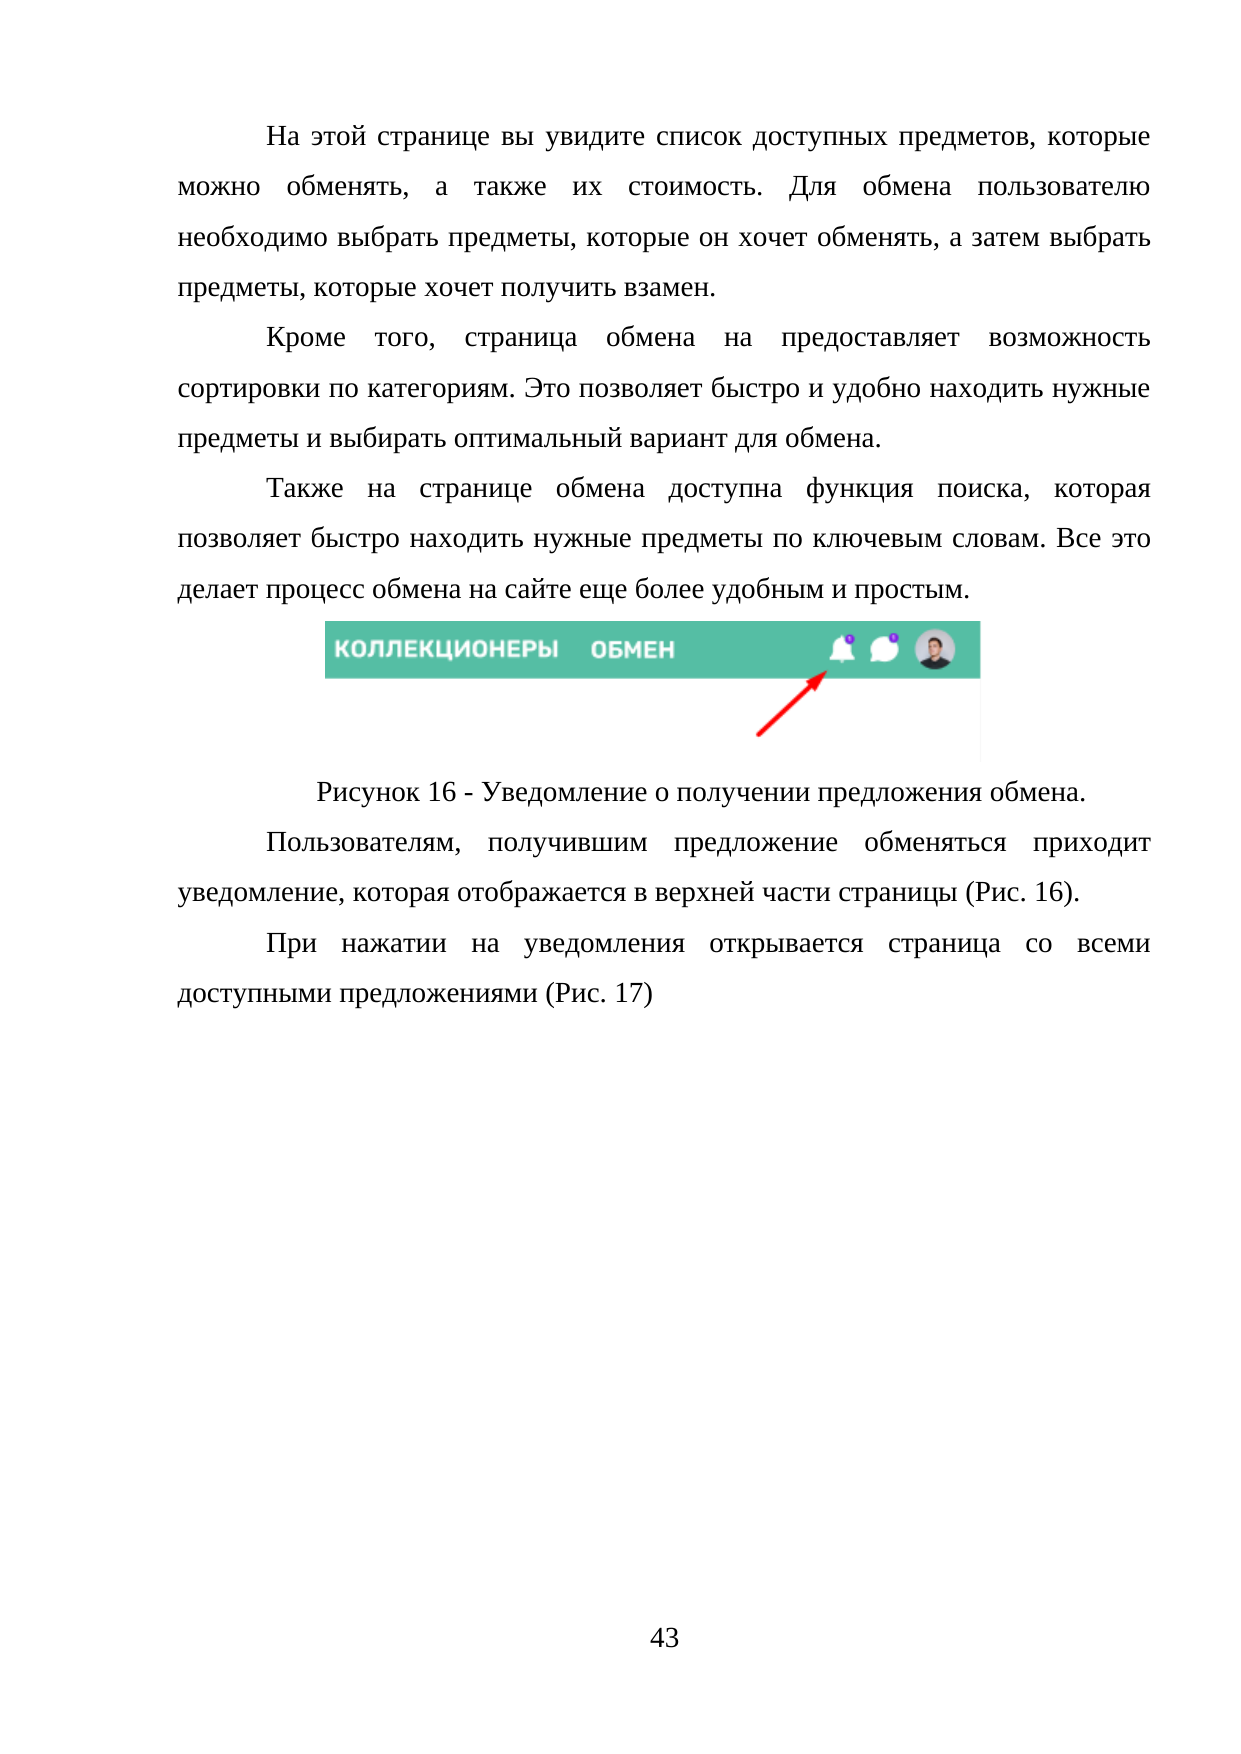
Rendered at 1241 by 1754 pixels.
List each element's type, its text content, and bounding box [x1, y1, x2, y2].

text На этой странице вы увидите список доступных предметов, которые можно обменять, а также их стоимость. Для обмена пользователю необходимо выбрать предметы, которые он хочет обменять, а затем выбрать предметы, которые хочет получить взамен. [177, 118, 1152, 303]
text Также на странице обмена доступна функция поиска, которая позволяет быстро находить нужные предметы по ключевым словам. Все это делает процесс обмена на сайте еще более удобным и простым. [177, 470, 1152, 604]
text При нажатии на уведомления открывается страница со всеми доступными предложениями (Рис. 17) [177, 925, 1152, 1009]
text Рисунок 16 - Уведомление о получении предложения обмена. [177, 774, 1152, 807]
picture [325, 621, 982, 762]
text Пользователям, получившим предложение обменяться приходит уведомление, которая отображается в верхней части страницы (Рис. 16). [177, 824, 1152, 908]
text Кроме того, страница обмена на предоставляет возможность сортировки по категориям. Это позволяет быстро и удобно находить нужные предметы и выбирать оптимальный вариант для обмена. [177, 319, 1152, 453]
